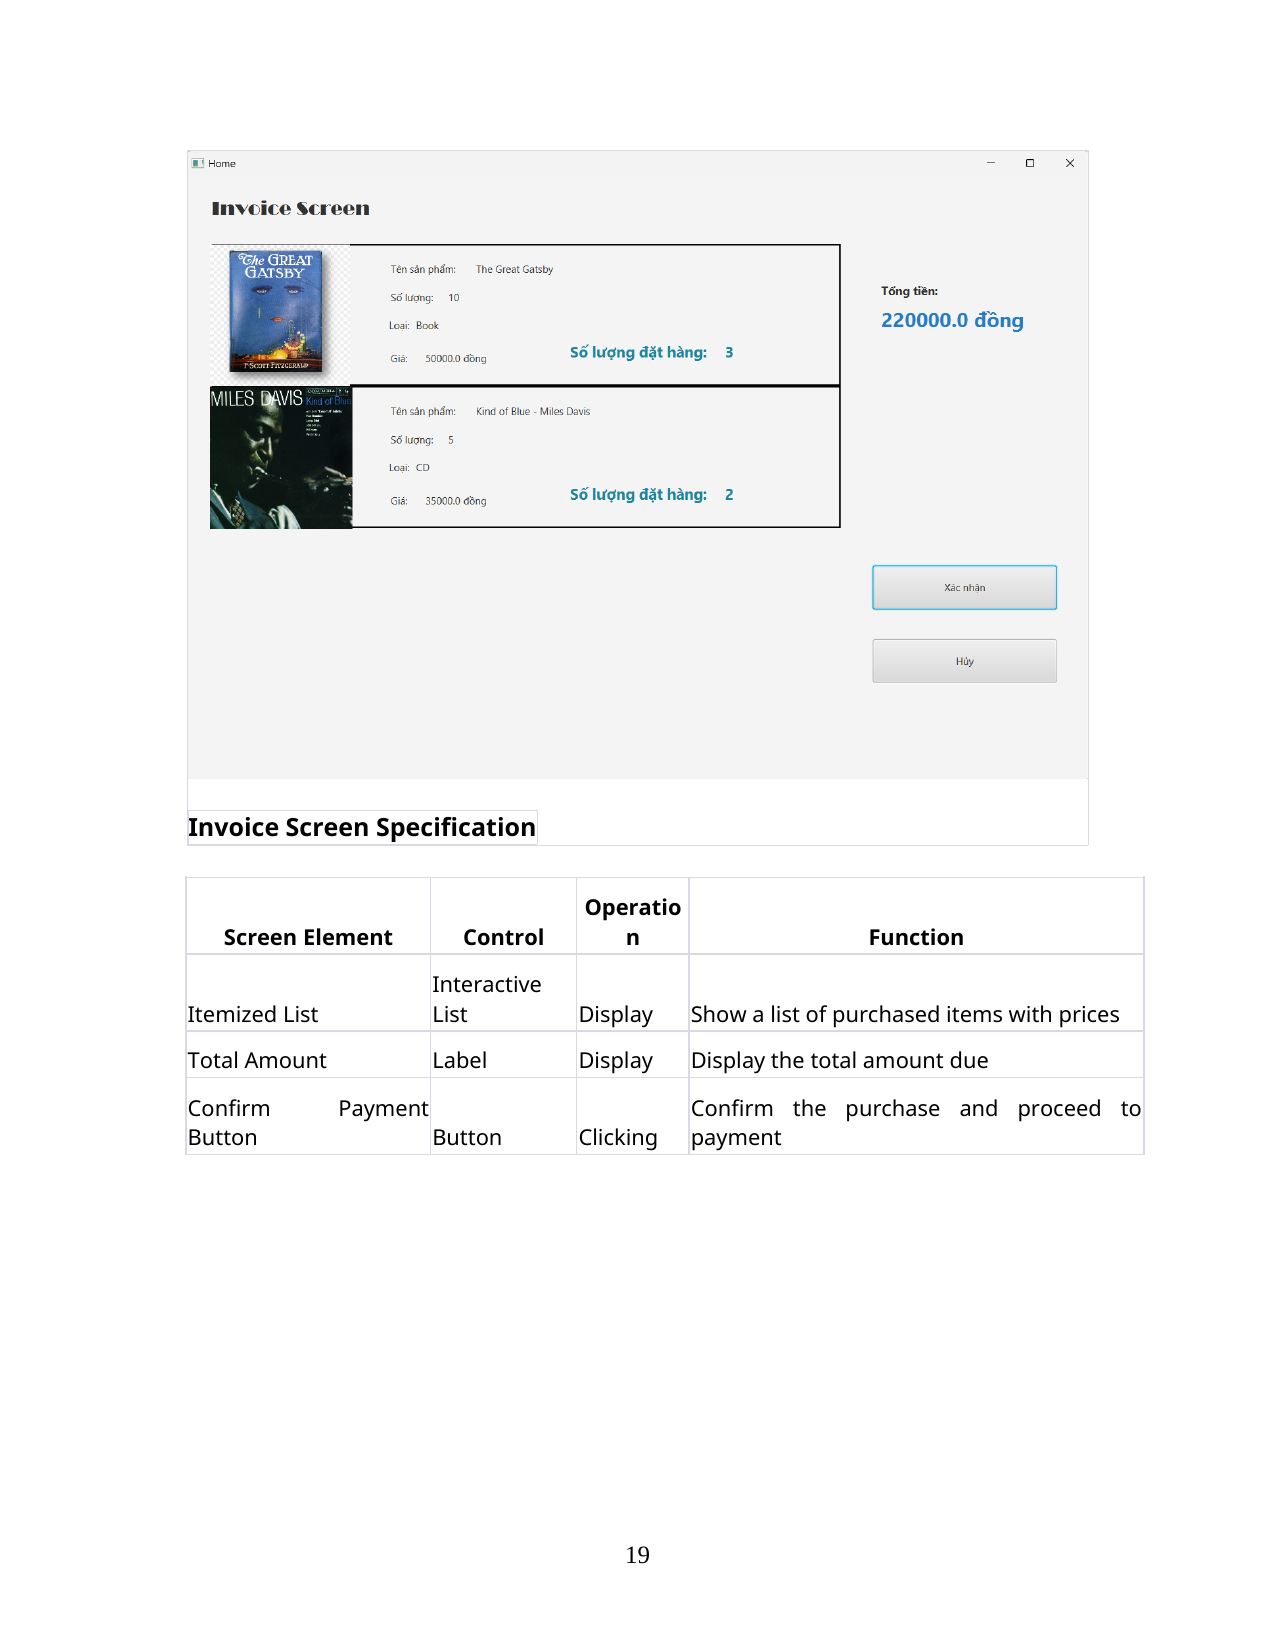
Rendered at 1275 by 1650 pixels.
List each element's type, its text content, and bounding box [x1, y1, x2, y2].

table_cell Confirm Payment Button [187, 1078, 430, 1154]
picture [188, 151, 1088, 779]
table_header Operation [577, 878, 688, 953]
table_header Control [431, 878, 576, 953]
text Invoice Screen Specification [189, 809, 1088, 845]
table_cell Confirm the purchase and proceed to payment [690, 1078, 1143, 1154]
table_cell Display the total amount due [690, 1032, 1143, 1077]
table_cell Label [431, 1032, 576, 1077]
table_header Function [690, 878, 1143, 953]
table_cell Button [431, 1078, 576, 1154]
table_header Screen Element [187, 878, 430, 953]
table_cell Display [577, 955, 688, 1030]
table_cell Clicking [577, 1078, 688, 1154]
table_cell Show a list of purchased items with prices [690, 955, 1143, 1030]
table_cell Total Amount [187, 1032, 430, 1077]
table_cell Display [577, 1032, 688, 1077]
table_cell Itemized List [187, 955, 430, 1030]
table_cell Interactive List [431, 955, 576, 1030]
